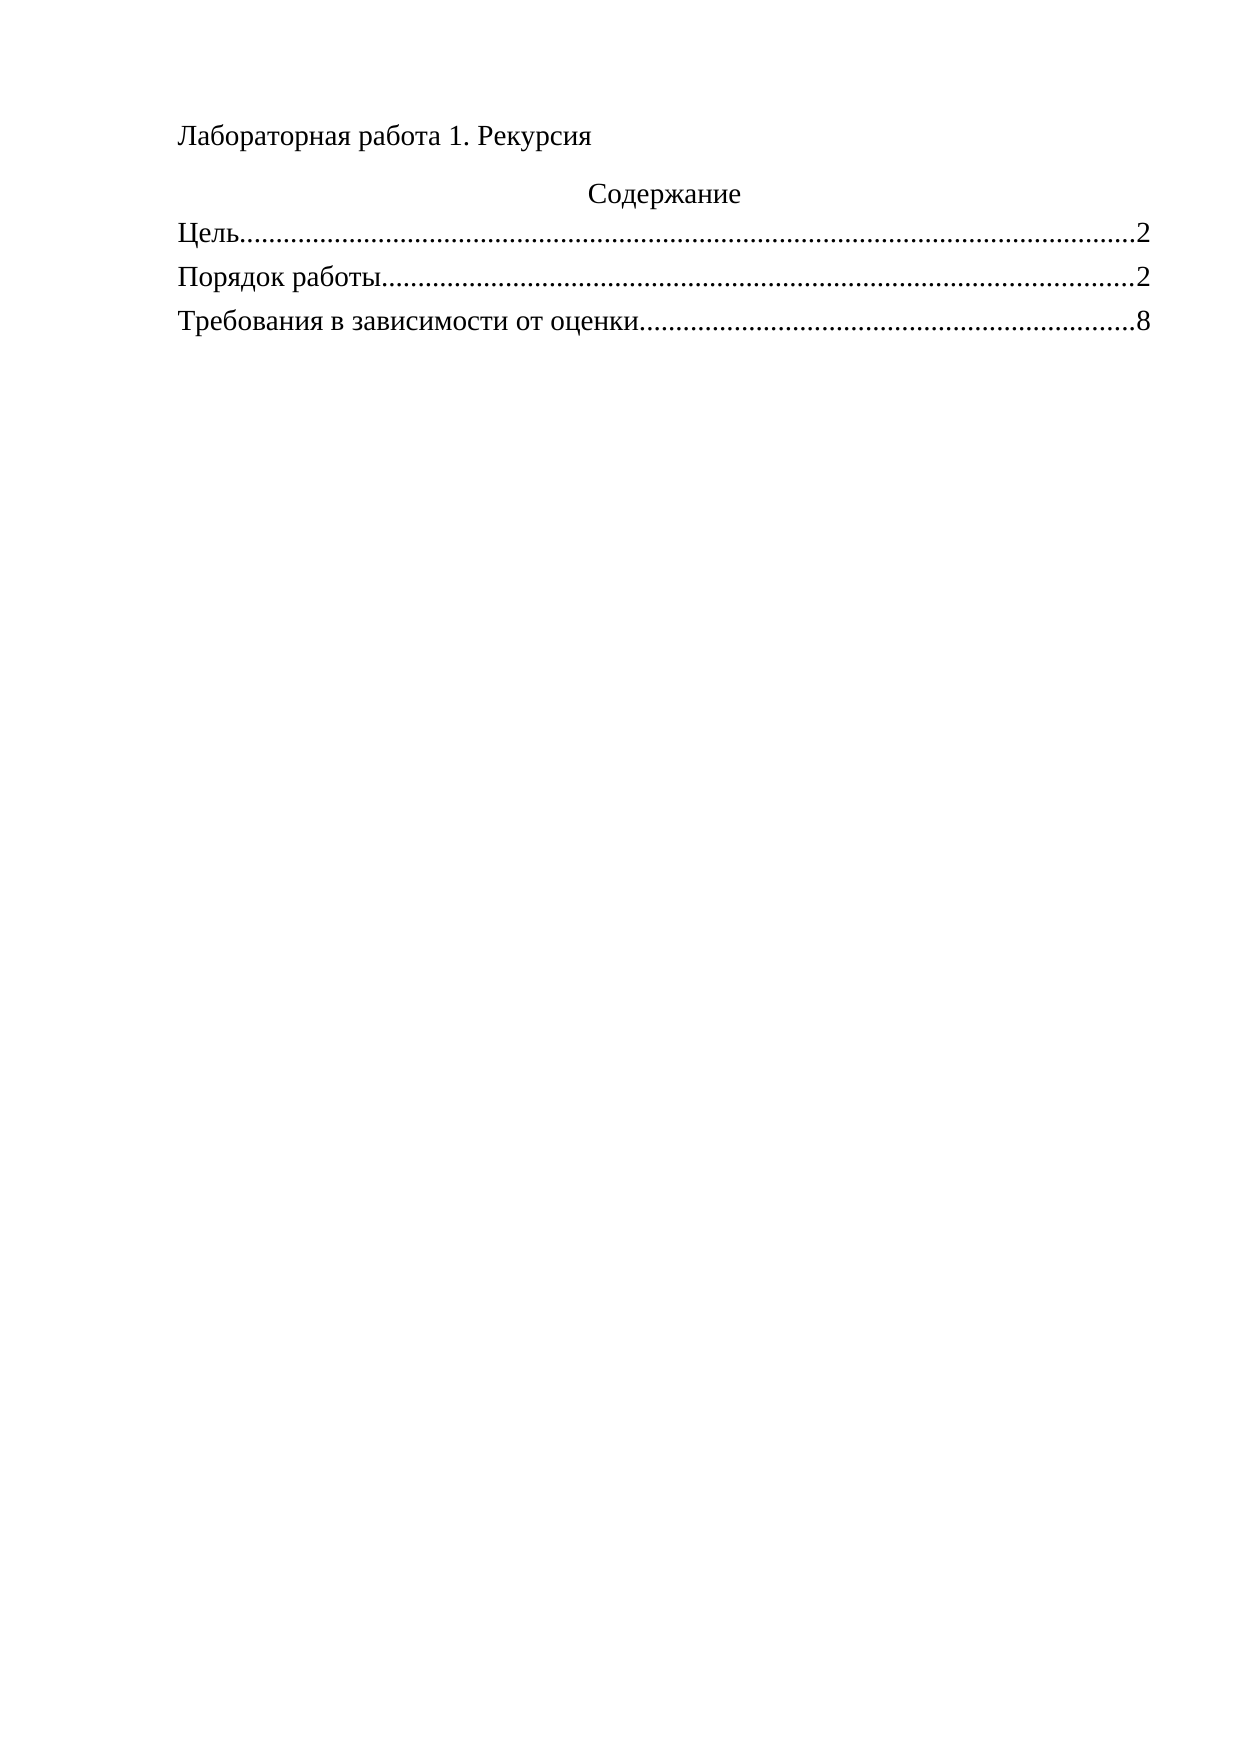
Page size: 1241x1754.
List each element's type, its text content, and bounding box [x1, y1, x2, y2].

text Лабораторная работа 1. Рекурсия [177, 118, 1152, 152]
